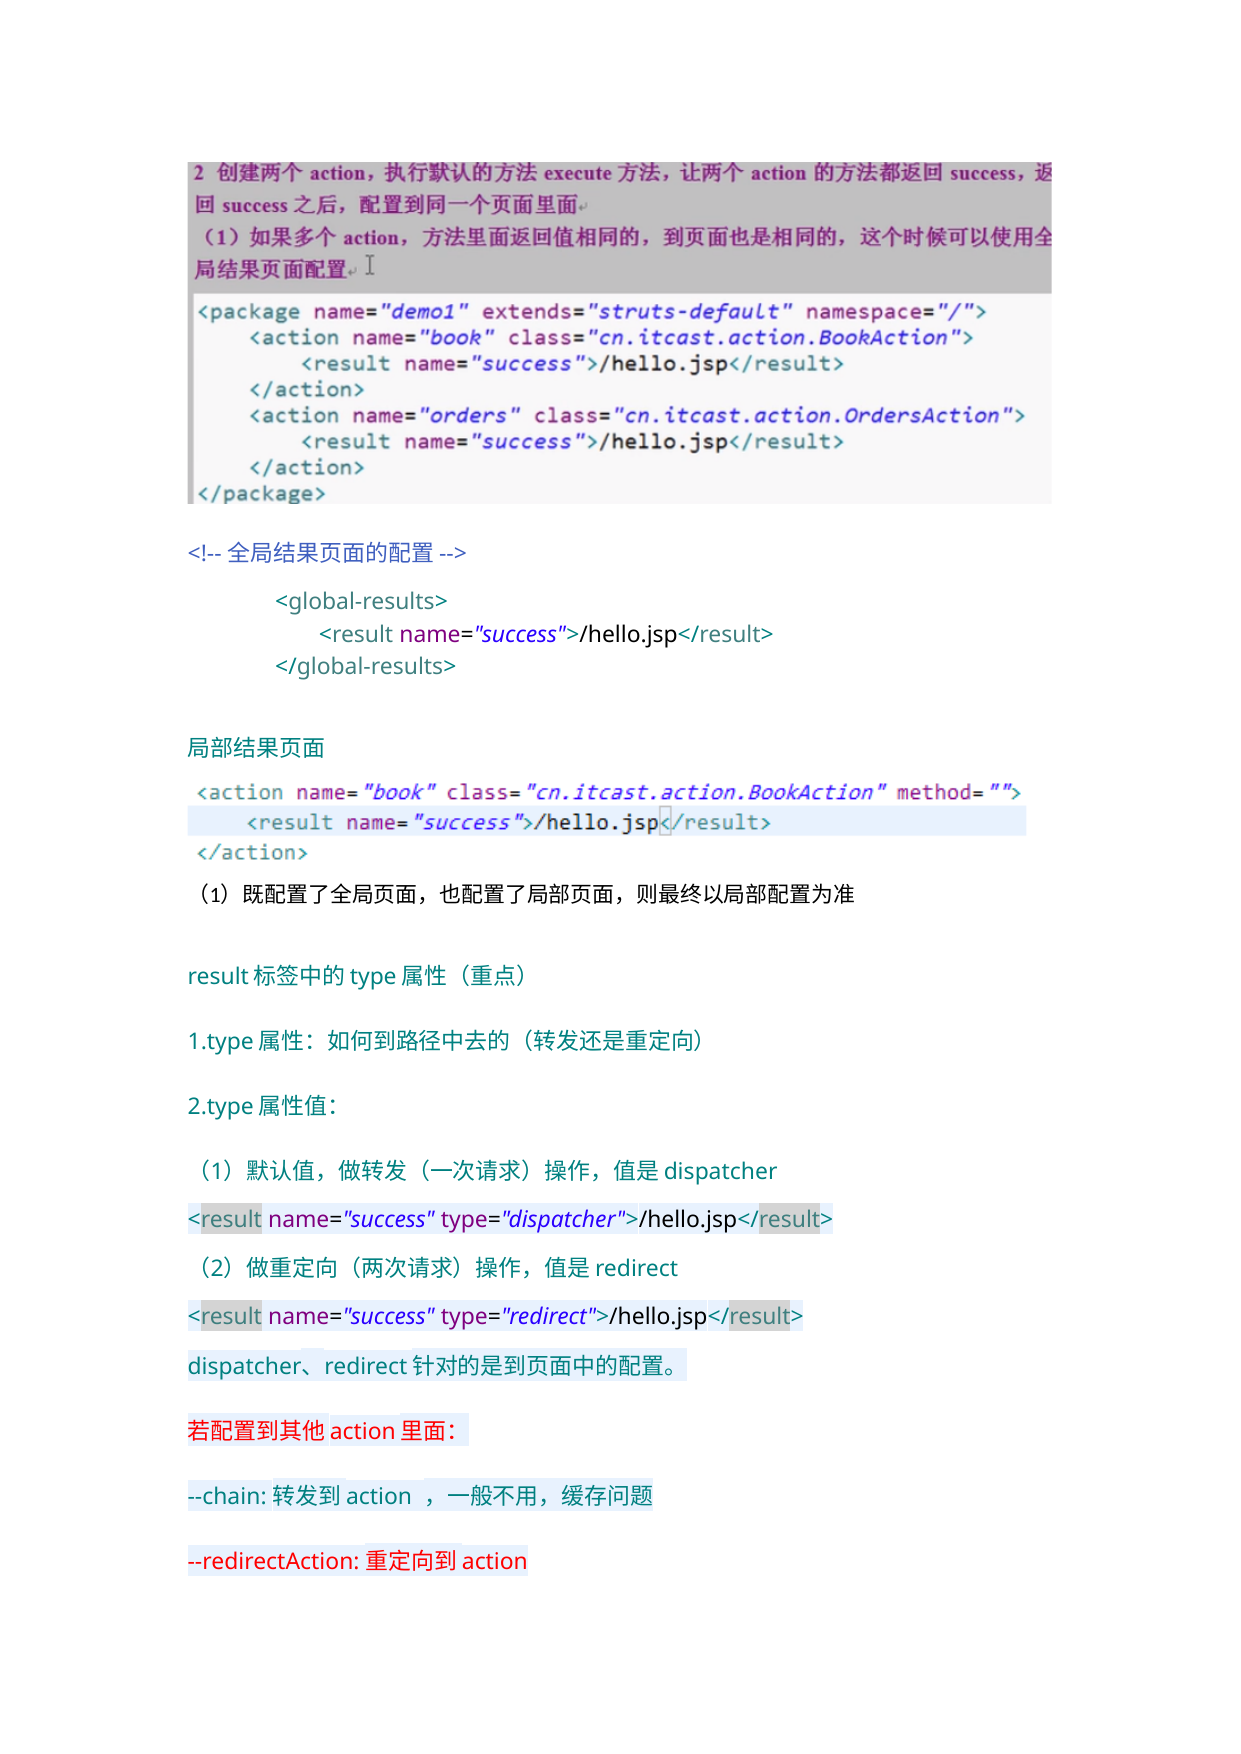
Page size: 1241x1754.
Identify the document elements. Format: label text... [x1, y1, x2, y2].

list 1.type属性：如何到路径中去的（转发还是重定向） [187, 1007, 1053, 1072]
list 若配置到其他action里面： [187, 1397, 1053, 1462]
picture [187, 162, 1052, 504]
text <global-results> [187, 584, 1053, 617]
text <result name="success">/hello.jsp</result> [187, 617, 1053, 649]
list 2.type属性值： [187, 1072, 1053, 1137]
list dispatcher、redirect针对的是到页面中的配置。 [187, 1332, 1053, 1397]
list --redirectAction: 重定向到action [187, 1527, 1053, 1592]
list <result name="success" type="redirect">/hello.jsp</result> [187, 1299, 1053, 1332]
list 做重定向（两次请求）操作，值是redirect [187, 1234, 1053, 1299]
list （1）默认值，做转发（一次请求）操作，值是dispatcher [187, 1137, 1053, 1202]
list <result name="success" type="dispatcher">/hello.jsp</result> [187, 1202, 1053, 1234]
list 局部结果页面 [187, 714, 1053, 779]
text <!-- 全局结果页面的配置 --> [187, 519, 1053, 584]
list 既配置了全局页面，也配置了局部页面，则最终以局部配置为准 [187, 877, 1053, 909]
list result标签中的type属性（重点） [187, 942, 1053, 1007]
picture [187, 779, 1027, 874]
list </global-results> [187, 649, 1053, 682]
list --chain: 转发到action ，一般不用，缓存问题 [187, 1462, 1053, 1527]
